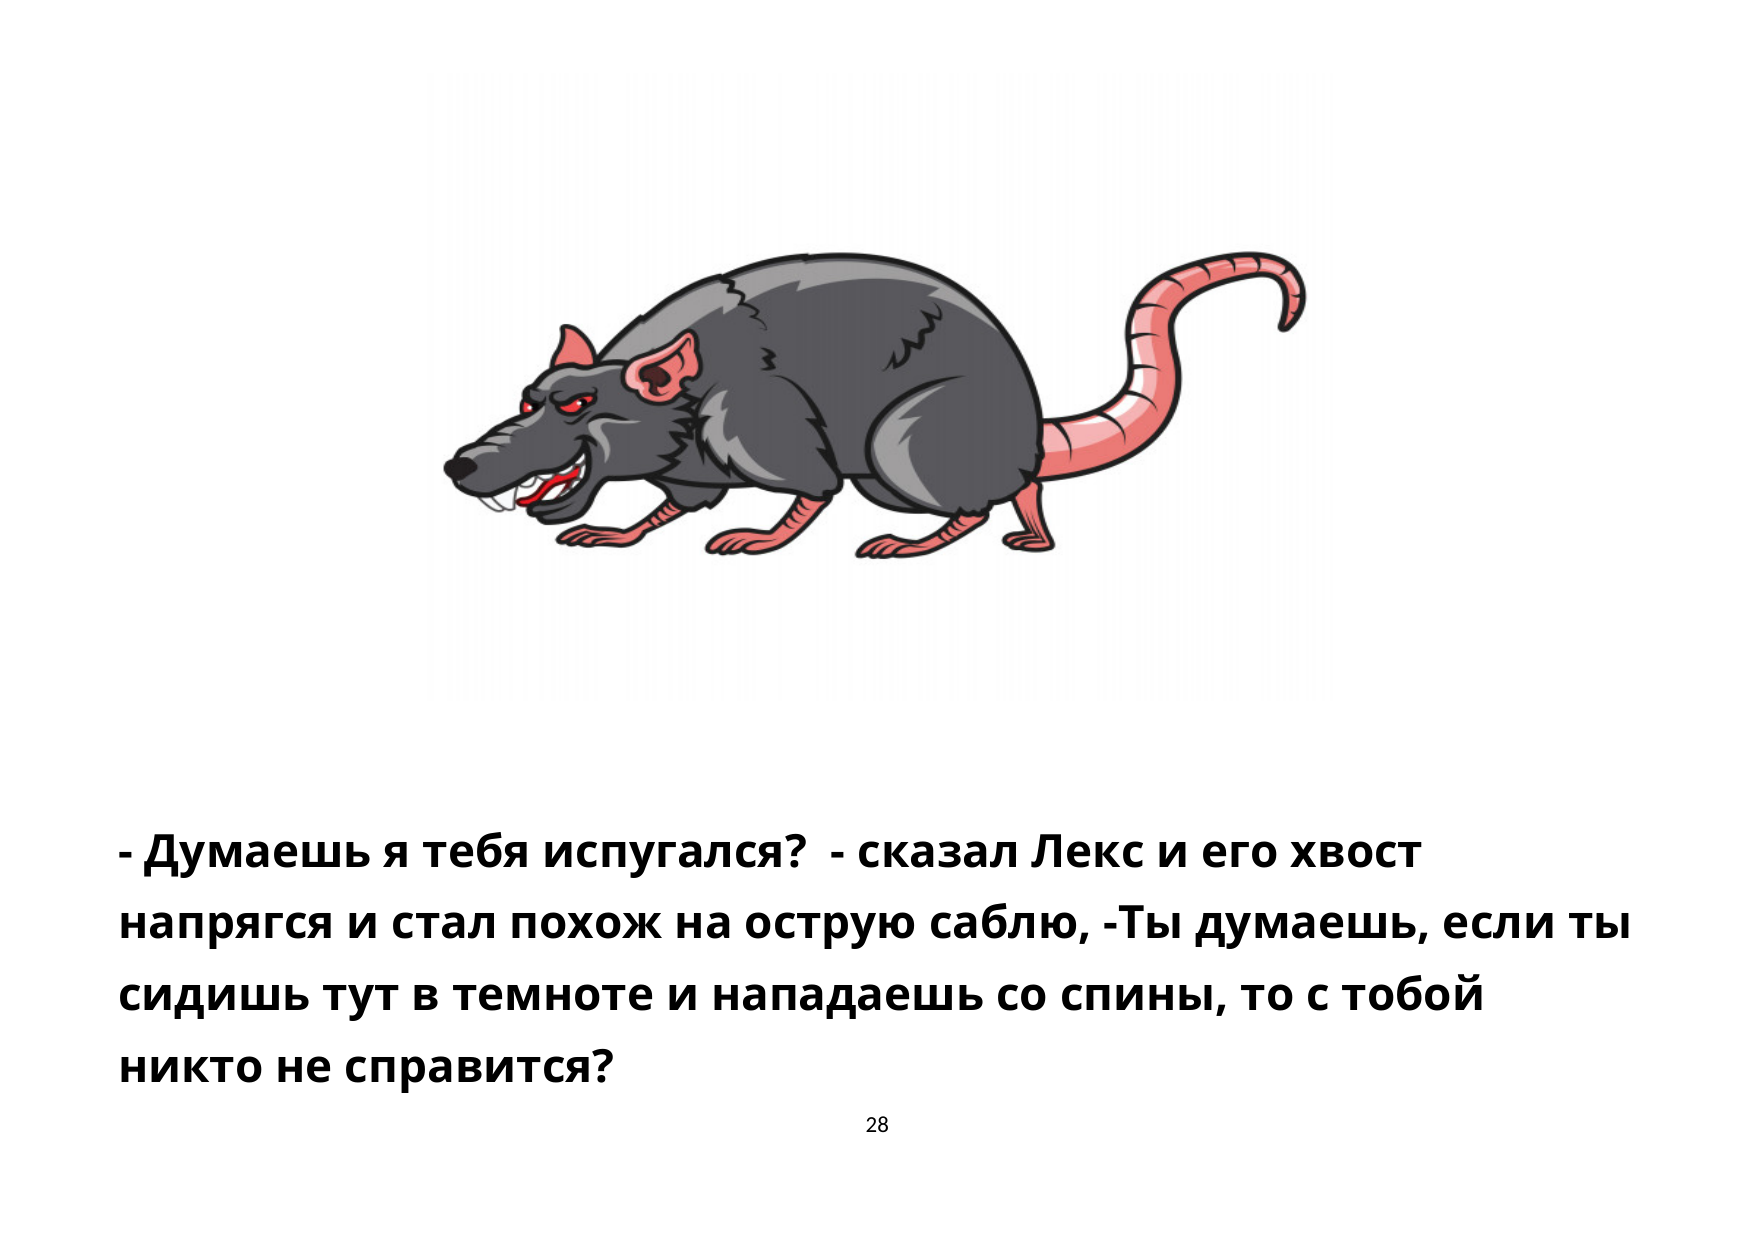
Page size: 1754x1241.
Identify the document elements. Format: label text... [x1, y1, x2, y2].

text - Думаешь я тебя испугался? - сказал Лекс и его хвост напрягся и стал похож на острую саблю, -Ты думаешь, если ты сидишь тут в темноте и нападаешь со спины, то с тобой никто не справится? [118, 818, 1636, 1096]
picture [419, 73, 1335, 701]
